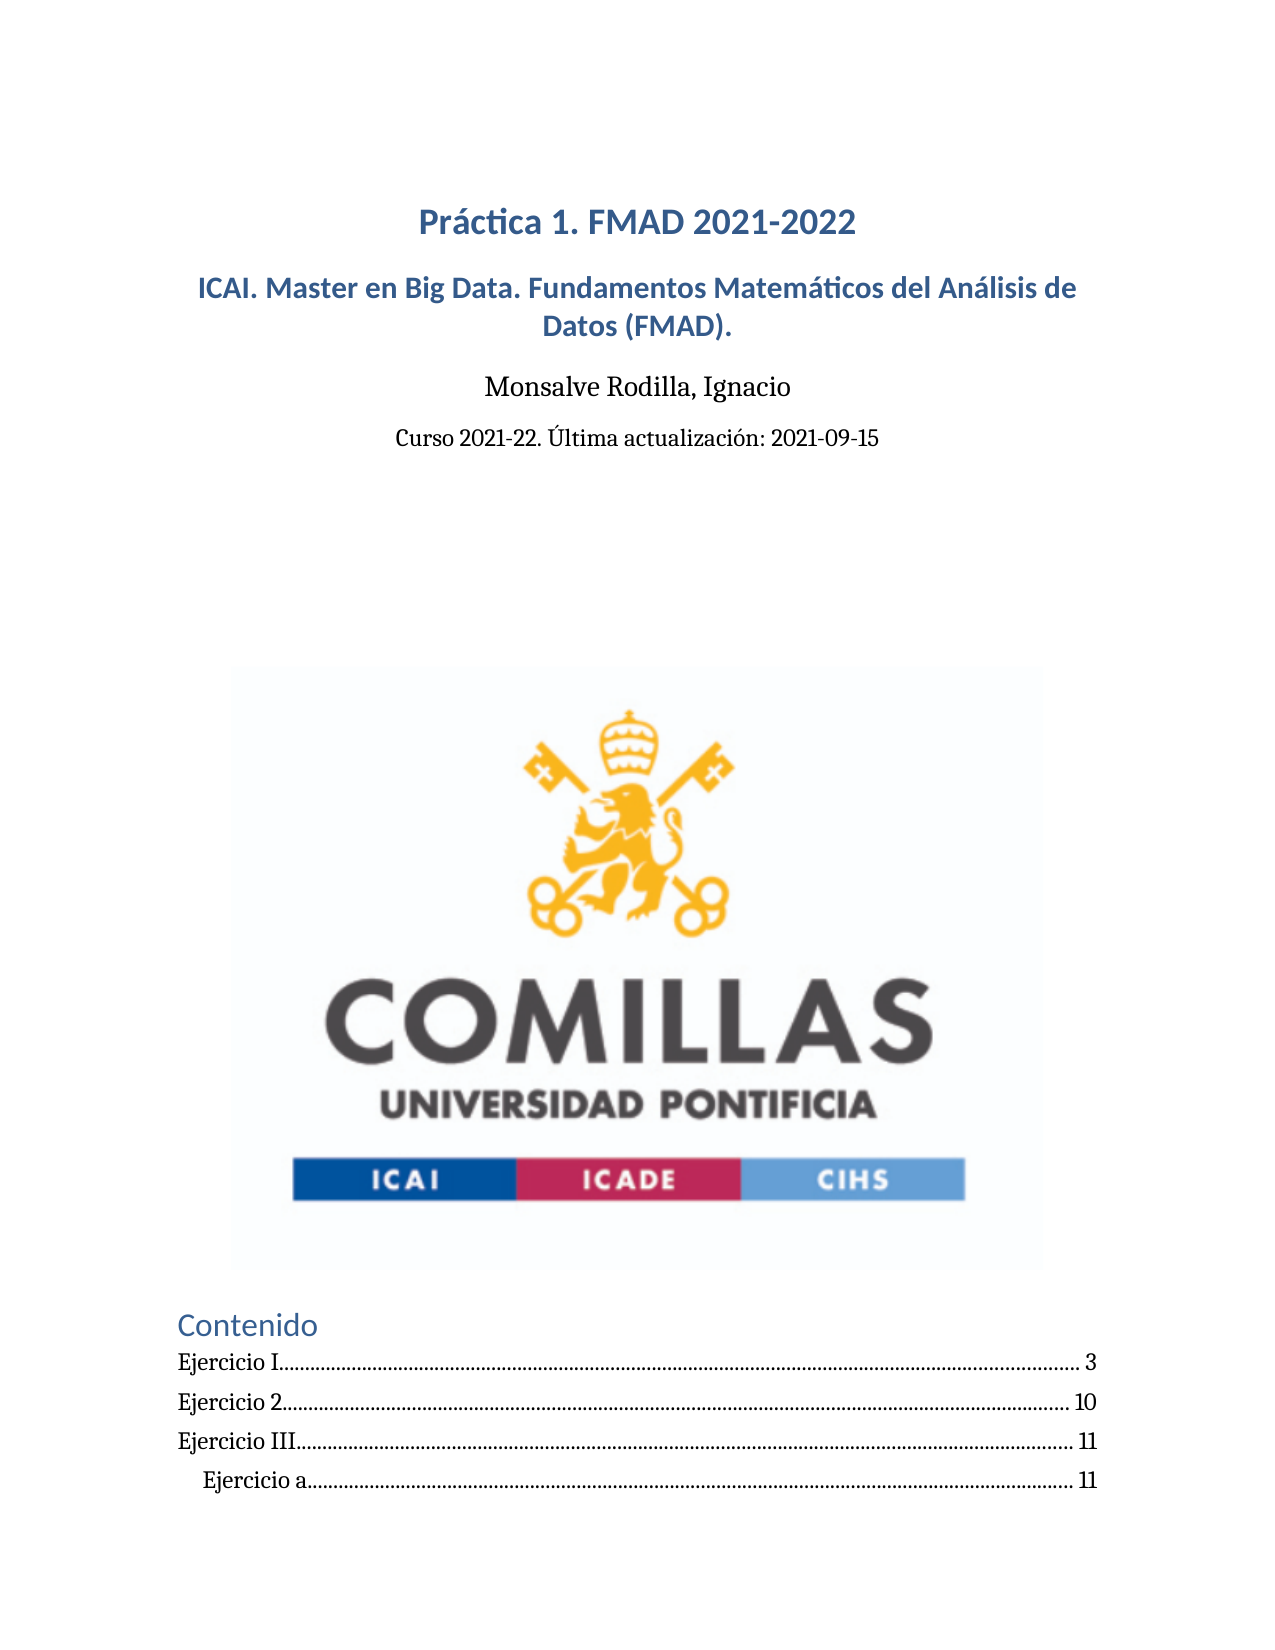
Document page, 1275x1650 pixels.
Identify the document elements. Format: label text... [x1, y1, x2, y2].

subtitle ICAI. Master en Big Data. Fundamentos Matemáticos del Análisis de Datos (FMAD). [177, 268, 1098, 345]
text Curso 2021-22. Última actualización: 2021-09-15 [177, 424, 1098, 453]
picture [231, 620, 1044, 1270]
title Práctica 1. FMAD 2021-2022 [177, 198, 1098, 243]
text Monsalve Rodilla, Ignacio [177, 370, 1098, 403]
